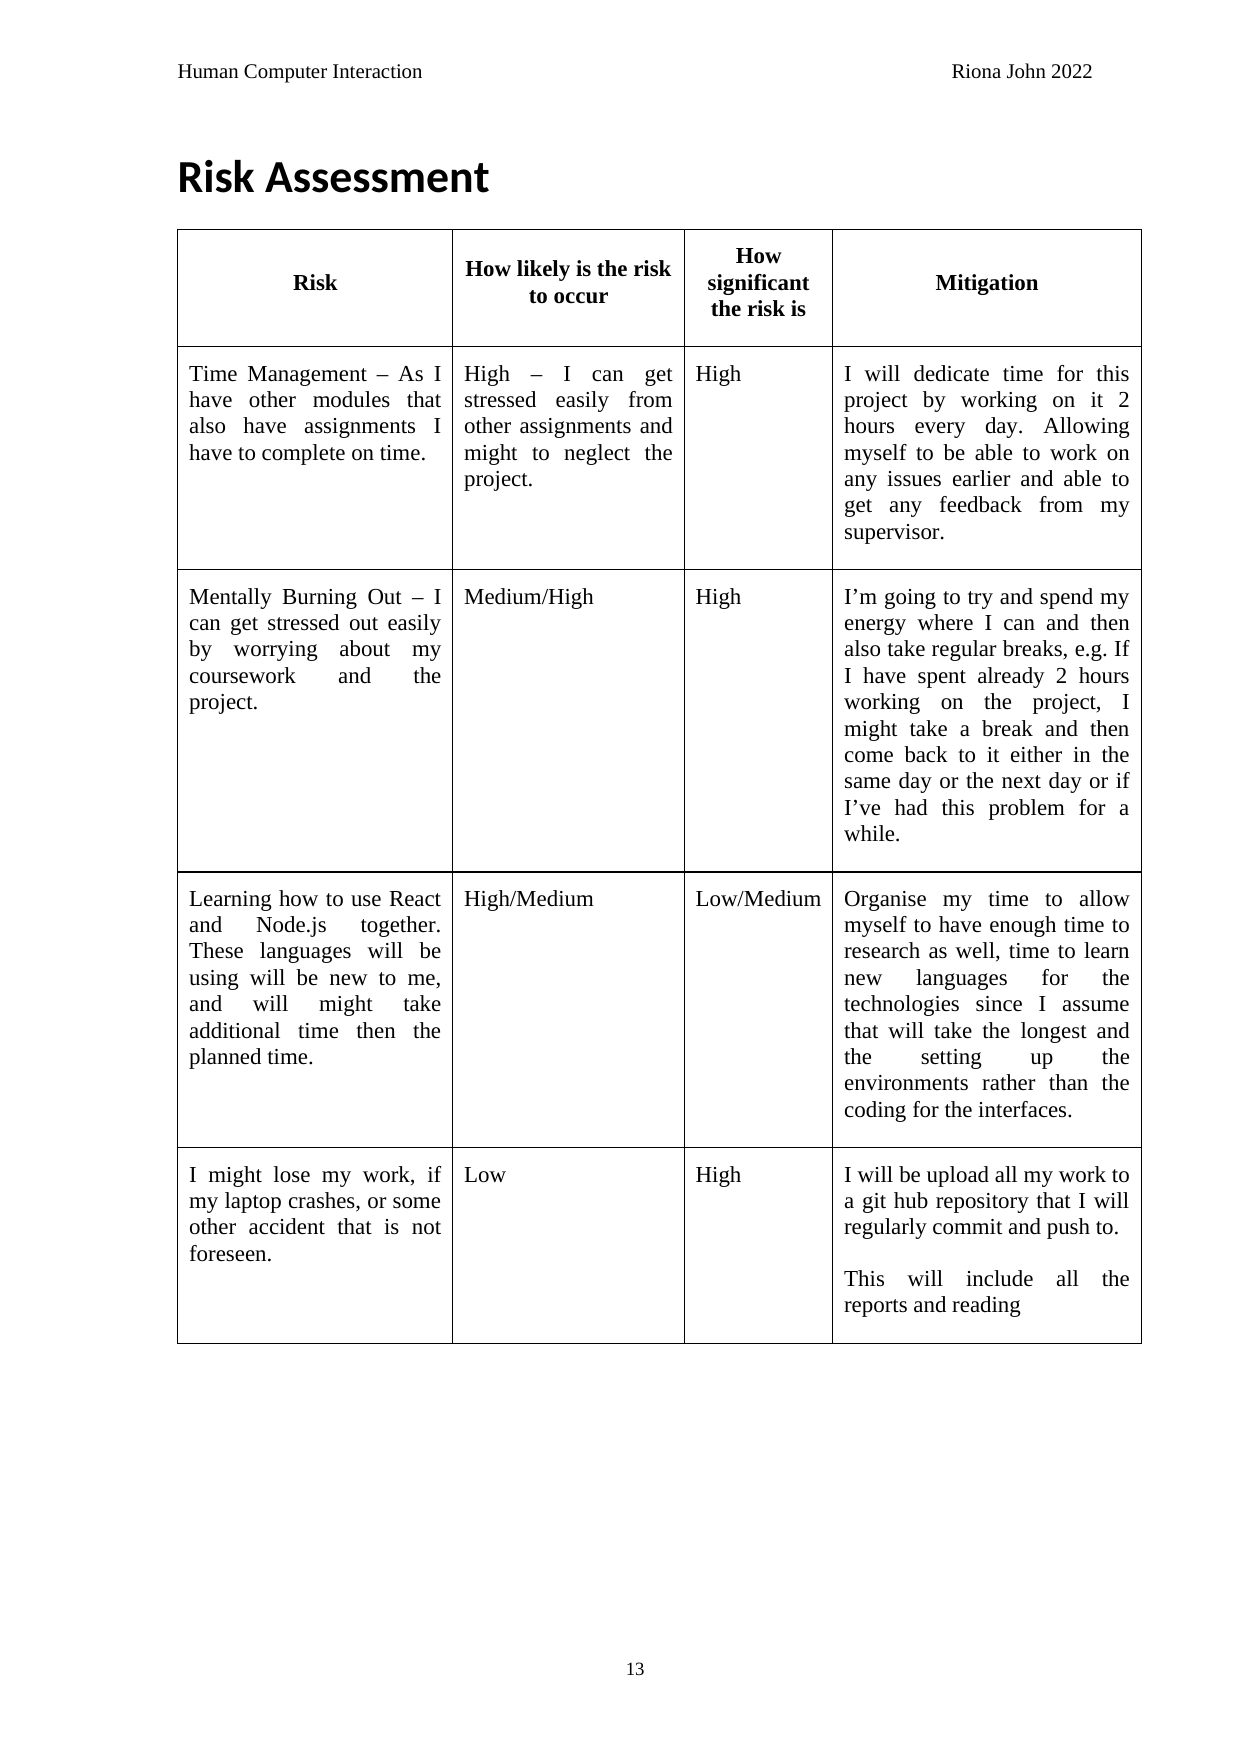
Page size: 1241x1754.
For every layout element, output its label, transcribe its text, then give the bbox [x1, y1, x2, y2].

table_cell Low [453, 1148, 684, 1342]
table_cell High – I can get stressed easily from other assignments and might to neglect the project. [453, 347, 684, 569]
table_cell I’m going to try and spend my energy where I can and then also take regular breaks, e.g. If I have spent already 2 hours working on the project, I might take a break and then come back to it either in the same day or the next day or if I’ve had this problem for a while. [833, 570, 1141, 871]
table_header How likely is the risk to occur [453, 230, 684, 346]
table_cell High [685, 570, 832, 871]
table_cell High [685, 347, 832, 569]
table_cell I might lose my work, if my laptop crashes, or some other accident that is not foreseen. [178, 1148, 452, 1342]
table_cell I will be upload all my work to a git hub repository that I will regularly commit and push to. This will include all the reports and reading [833, 1148, 1141, 1342]
table_cell High/Medium [453, 873, 684, 1147]
table_cell Low/Medium [685, 873, 832, 1147]
table_cell Mentally Burning Out – I can get stressed out easily by worrying about my coursework and the project. [178, 570, 452, 871]
table_cell Time Management – As I have other modules that also have assignments I have to complete on time. [178, 347, 452, 569]
table_header Risk [178, 230, 452, 346]
table_header Mitigation [833, 230, 1141, 346]
subtitle Risk Assessment [177, 148, 1092, 204]
table_cell Organise my time to allow myself to have enough time to research as well, time to learn new languages for the technologies since I assume that will take the longest and the setting up the environments rather than the coding for the interfaces. [833, 873, 1141, 1147]
table_header How significant the risk is [685, 230, 832, 346]
table_cell I will dedicate time for this project by working on it 2 hours every day. Allowing myself to be able to work on any issues earlier and able to get any feedback from my supervisor. [833, 347, 1141, 569]
table_cell Medium/High [453, 570, 684, 871]
table_cell Learning how to use React and Node.js together. These languages will be using will be new to me, and will might take additional time then the planned time. [178, 873, 452, 1147]
table_cell High [685, 1148, 832, 1342]
